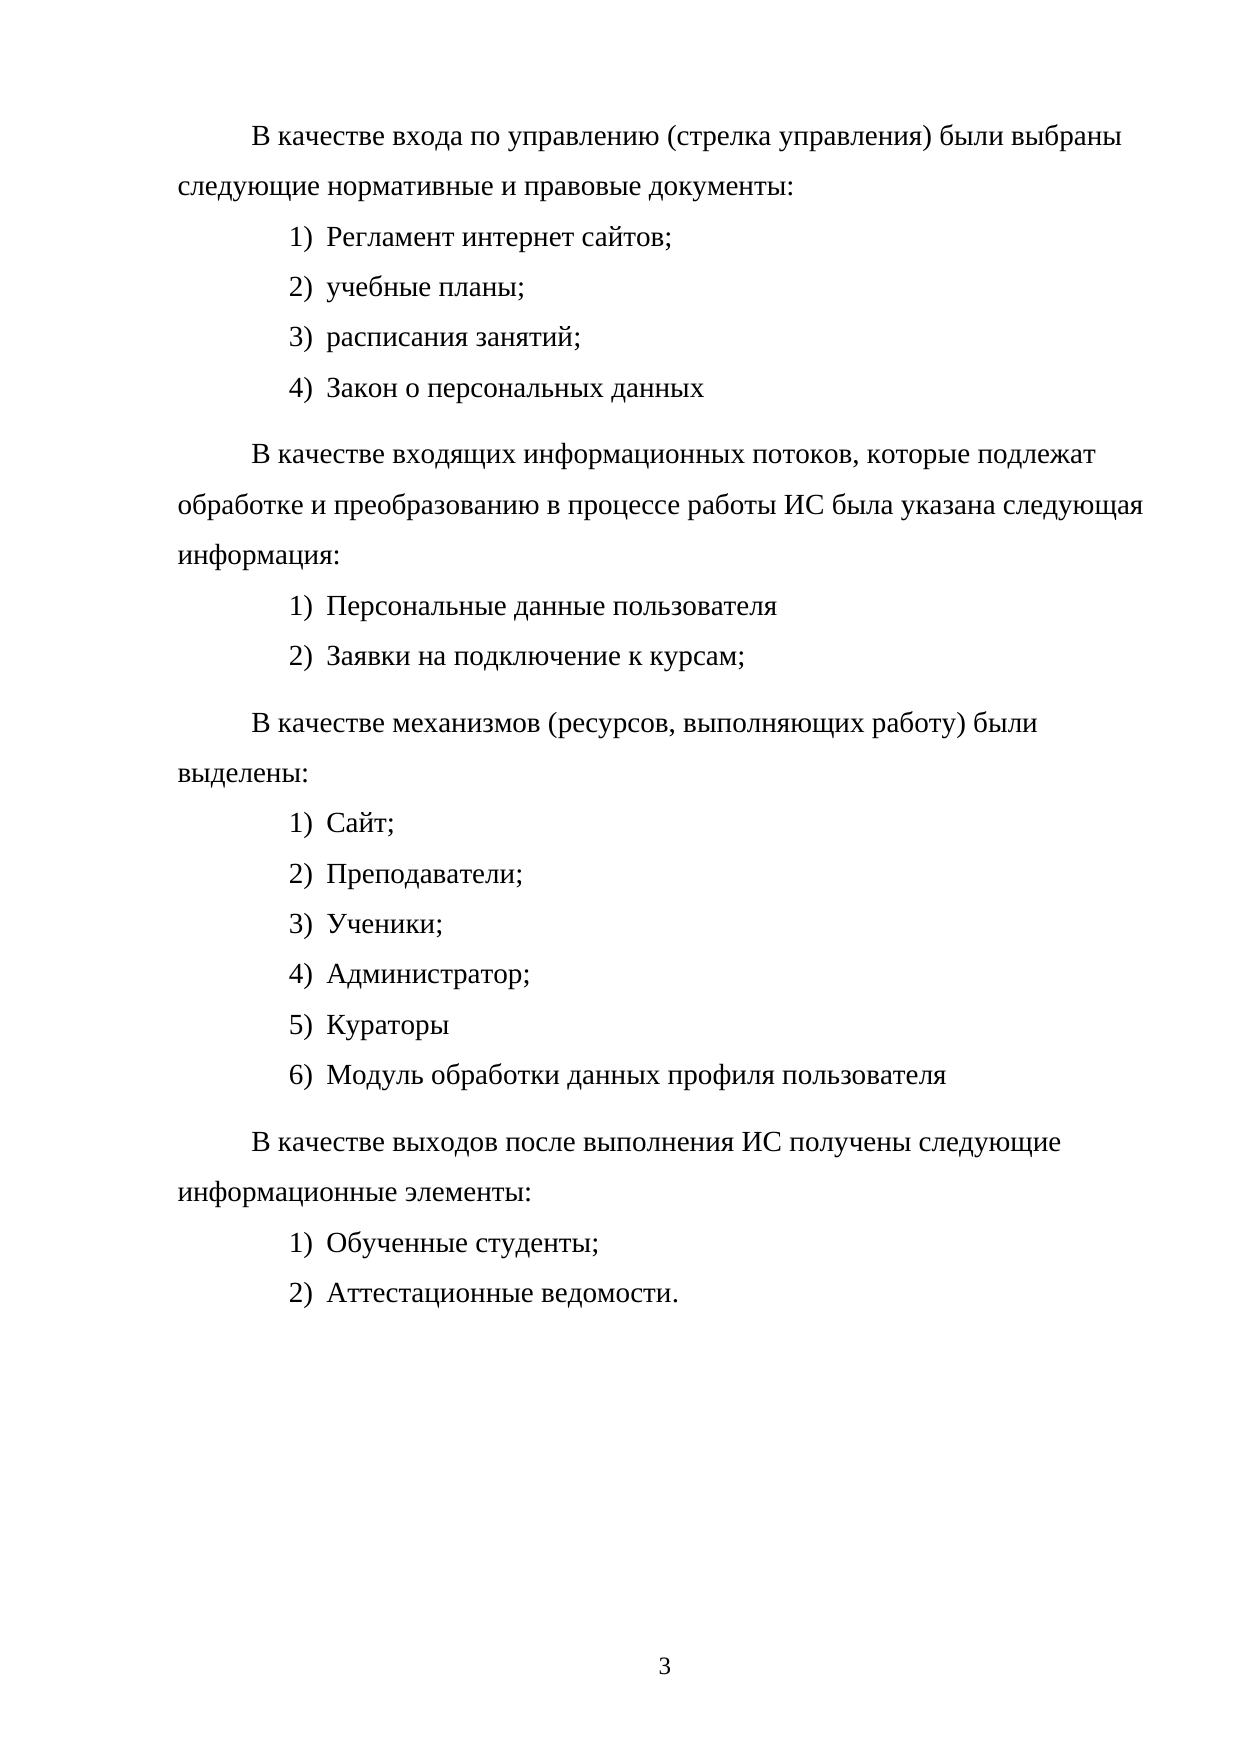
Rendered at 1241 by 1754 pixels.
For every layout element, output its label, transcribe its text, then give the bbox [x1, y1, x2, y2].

list Обученные студенты; [288, 1225, 1152, 1258]
list учебные планы; [288, 269, 1152, 303]
text В качестве выходов после выполнения ИС получены следующие информационные элементы: [177, 1124, 1152, 1208]
list Закон о персональных данных [288, 370, 1152, 403]
list Модуль обработки данных профиля пользователя [288, 1057, 1152, 1091]
text В качестве механизмов (ресурсов, выполняющих работу) были выделены: [177, 705, 1152, 789]
list Аттестационные ведомости. [288, 1275, 1152, 1308]
list Кураторы [288, 1007, 1152, 1040]
list Ученики; [288, 906, 1152, 940]
list Администратор; [288, 956, 1152, 990]
list расписания занятий; [288, 319, 1152, 353]
text В качестве входящих информационных потоков, которые подлежат обработке и преобразованию в процессе работы ИС была указана следующая информация: [177, 437, 1152, 571]
list Заявки на подключение к курсам; [288, 638, 1152, 671]
text В качестве входа по управлению (стрелка управления) были выбраны следующие нормативные и правовые документы: [177, 118, 1152, 202]
list Регламент интернет сайтов; [288, 219, 1152, 252]
list Персональные данные пользователя [288, 588, 1152, 621]
list Сайт; [288, 806, 1152, 839]
list Преподаватели; [288, 856, 1152, 889]
